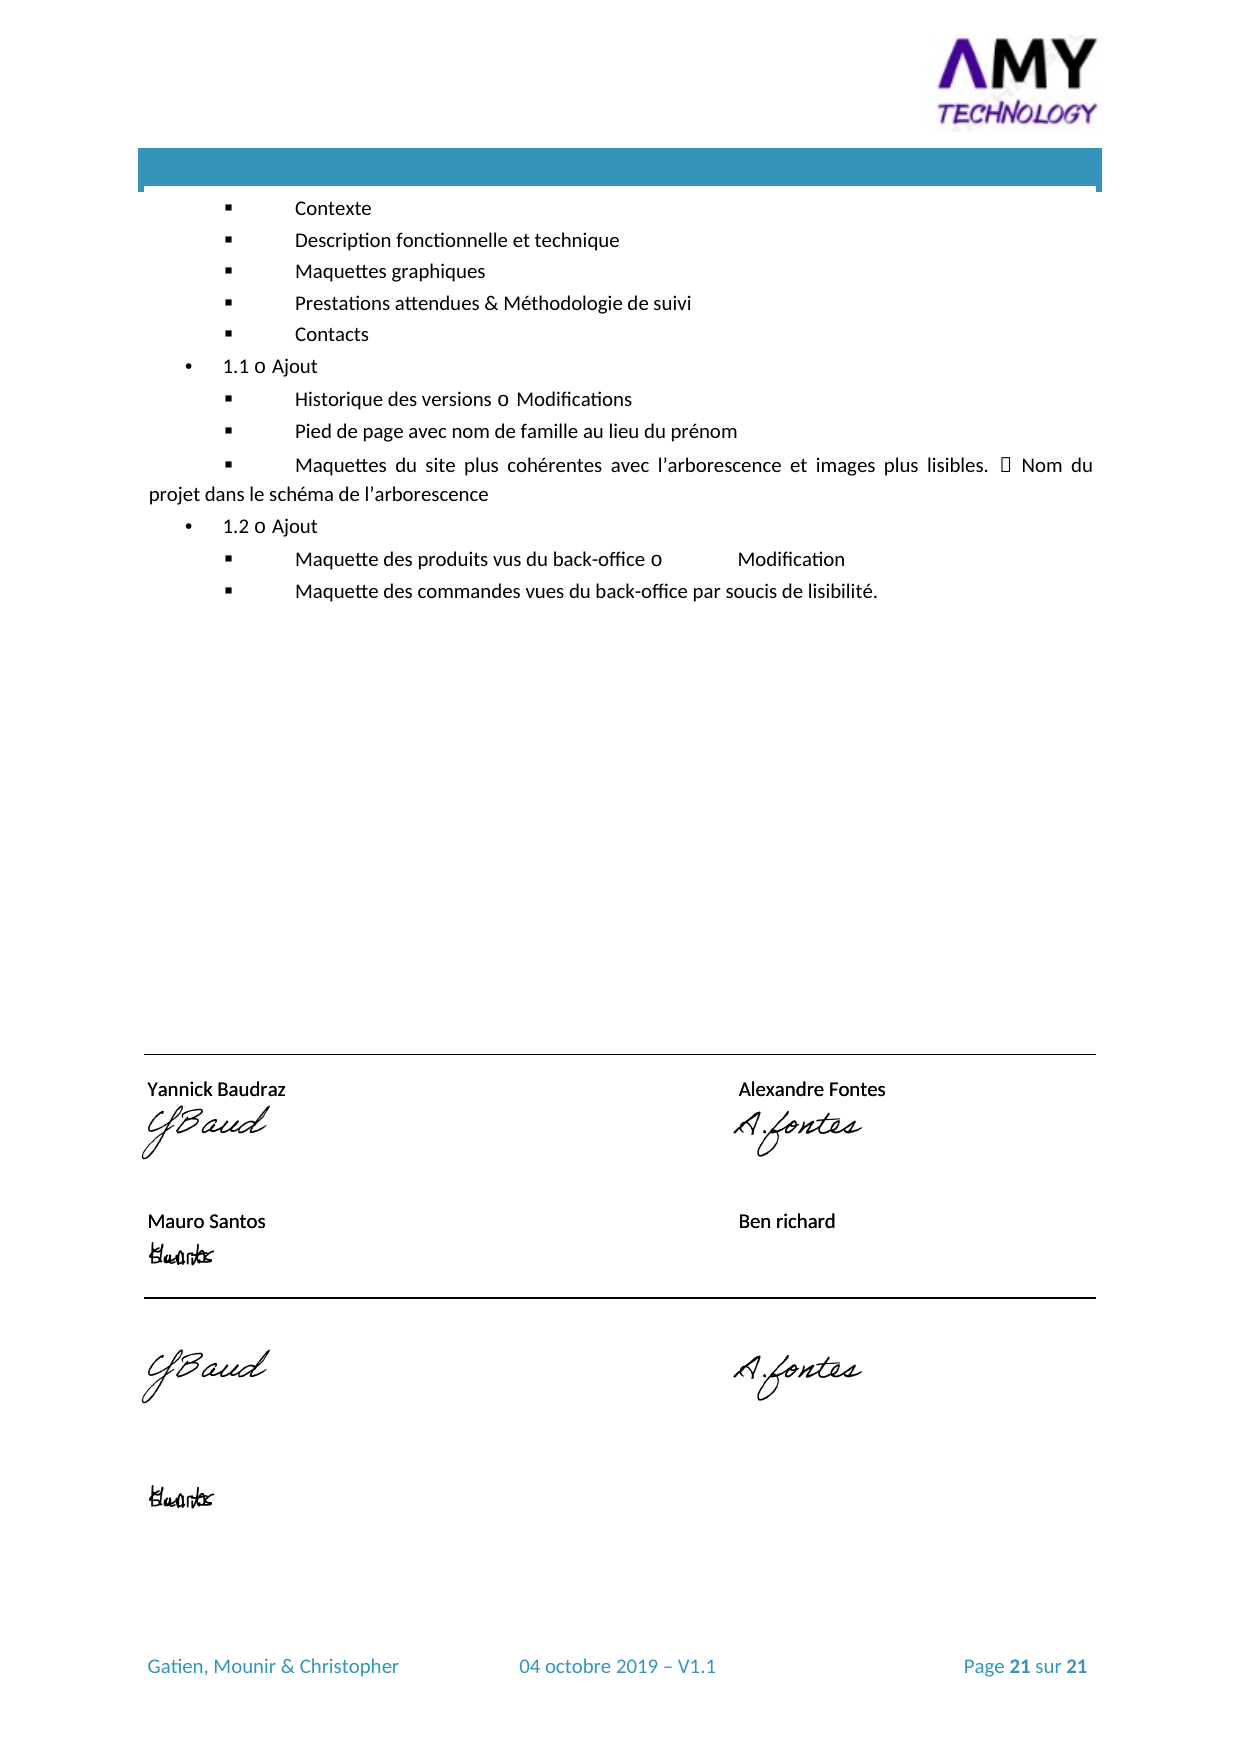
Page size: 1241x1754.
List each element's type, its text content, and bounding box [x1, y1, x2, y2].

list 1.2 o Ajout [185, 513, 343, 540]
list Description fonctionnelle et technique [148, 227, 1093, 252]
picture [138, 1071, 273, 1167]
list Maquettes graphiques [148, 258, 1093, 284]
picture [730, 1072, 865, 1168]
list 1.1 o Ajout [185, 353, 343, 380]
list Maquettes du site plus cohérentes avec l’arborescence et images plus lisibles.  Nom du projet dans le schéma de l’arborescence [148, 450, 1093, 507]
picture [926, 34, 1108, 132]
picture [147, 1200, 216, 1296]
list Prestations attendues & Méthodologie de suivi [148, 290, 1093, 316]
picture [138, 1315, 273, 1411]
list Contacts [148, 322, 1093, 347]
picture [147, 1443, 216, 1539]
list Contexte [148, 158, 1093, 221]
list Maquette des produits vus du back-office o Modification [148, 546, 1093, 572]
list Historique des versions o Modifications [148, 386, 1093, 412]
list Maquette des commandes vues du back-office par soucis de lisibilité. [148, 579, 1093, 604]
list Pied de page avec nom de famille au lieu du prénom [148, 419, 1093, 444]
picture [730, 1316, 865, 1412]
